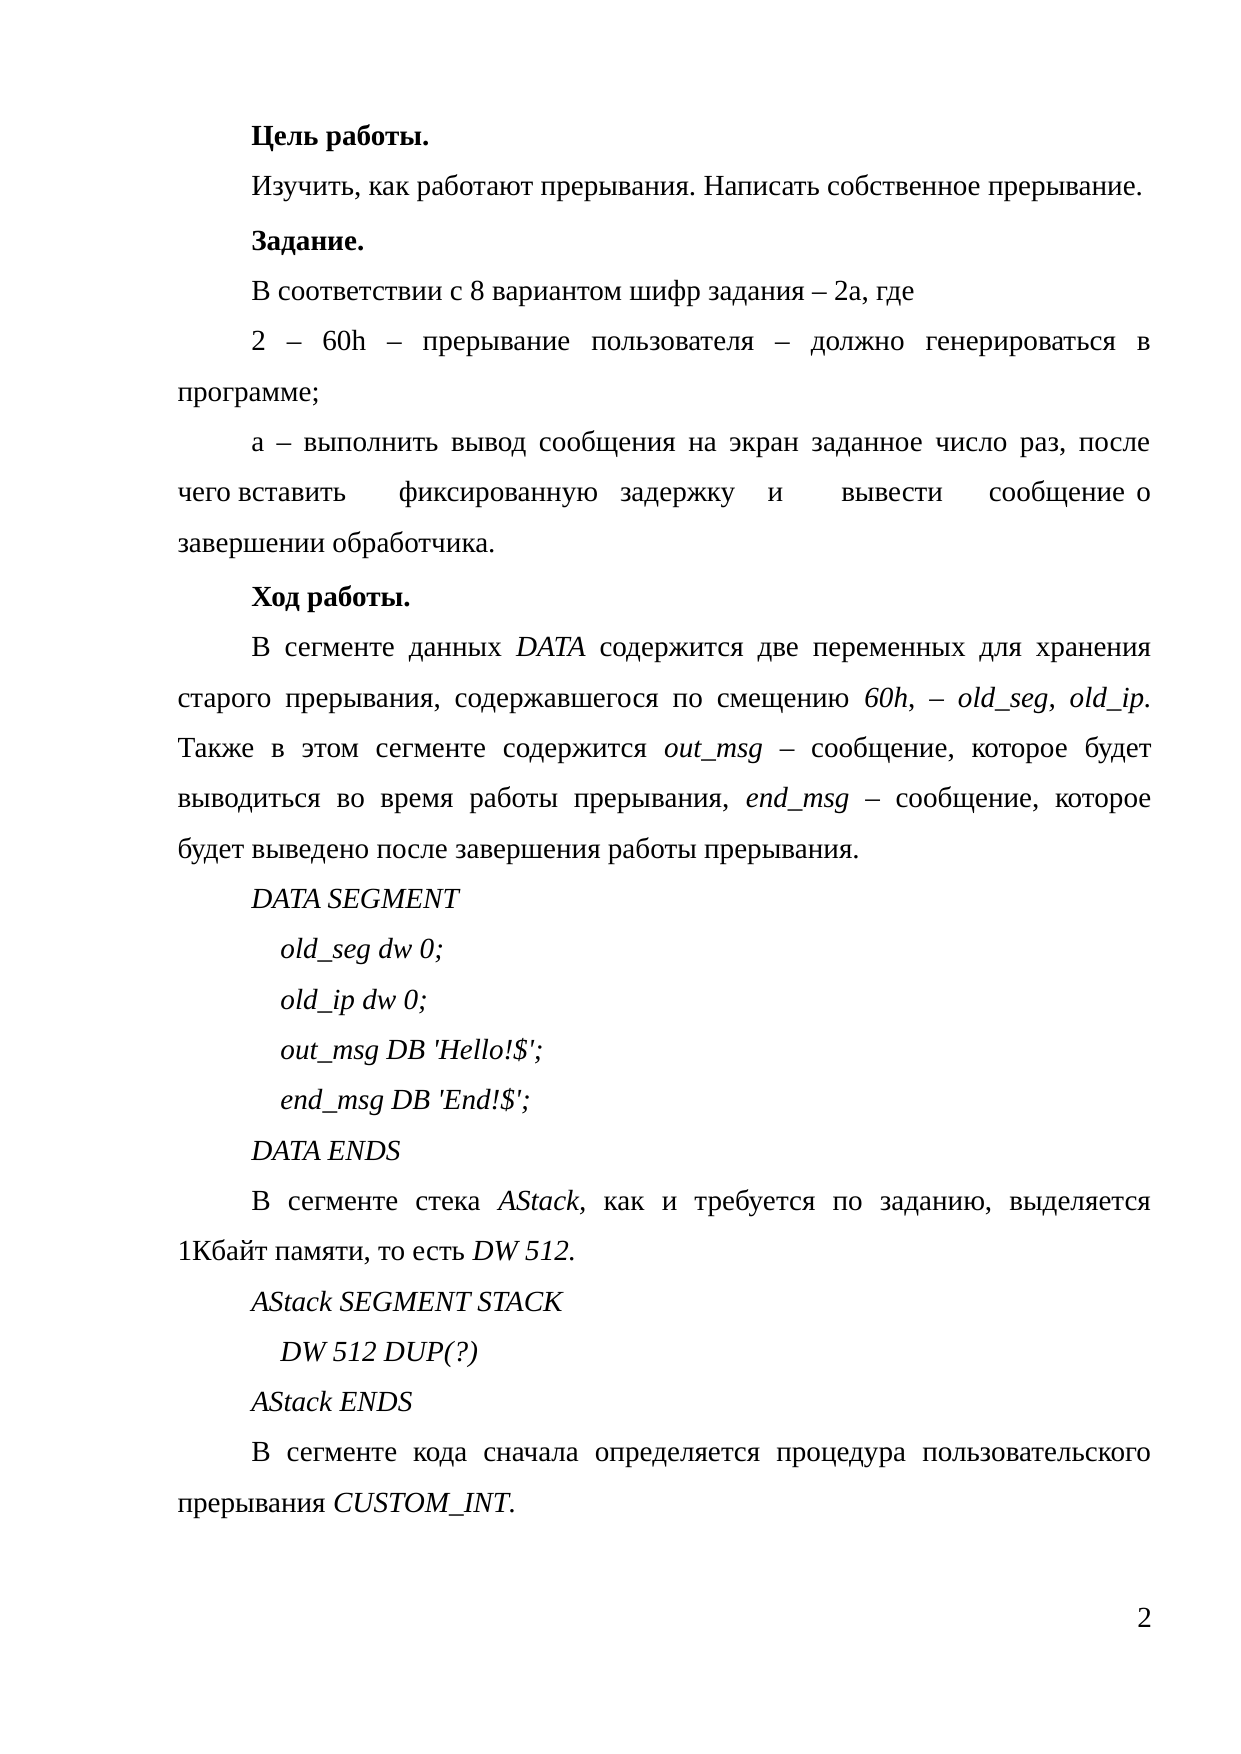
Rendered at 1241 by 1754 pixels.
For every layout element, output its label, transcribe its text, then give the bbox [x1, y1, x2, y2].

subtitle Задание. [177, 223, 1152, 256]
text В сегменте кода сначала определяется процедура пользовательского прерывания CUSTOM_INT. [177, 1434, 1152, 1518]
subtitle Ход работы. [177, 579, 1152, 613]
text old_ip dw 0; [177, 982, 1152, 1015]
subtitle Цель работы. [177, 118, 1152, 152]
text DW 512 DUP(?) [177, 1334, 1152, 1367]
text AStack ENDS [177, 1384, 1152, 1418]
text old_seg dw 0; [177, 931, 1152, 965]
text end_msg DB 'End!$'; [177, 1082, 1152, 1116]
text a – выполнить вывод сообщения на экран заданное число раз, после чего вставить фиксированную задержку и вывести сообщение о завершении обработчика. [177, 424, 1152, 558]
text out_msg DB 'Hello!$'; [177, 1032, 1152, 1066]
text 2 – 60h – прерывание пользователя – должно генерироваться в программе; [177, 323, 1152, 407]
text В сегменте стека AStack, как и требуется по заданию, выделяется 1Кбайт памяти, то есть DW 512. [177, 1183, 1152, 1267]
text В сегменте данных DATA содержится две переменных для хранения старого прерывания, содержавшегося по смещению 60h, – old_seg, old_ip. Также в этом сегменте содержится out_msg – сообщение, которое будет выводиться во время работы прерывания, end_msg – сообщение, которое будет выведено после завершения работы прерывания. [177, 629, 1152, 864]
text DATA SEGMENT [177, 881, 1152, 915]
text В соответствии с 8 вариантом шифр задания – 2a, где [177, 273, 1152, 307]
text Изучить, как работают прерывания. Написать собственное прерывание. [177, 168, 1152, 202]
text AStack SEGMENT STACK [177, 1284, 1152, 1317]
text DATA ENDS [177, 1133, 1152, 1166]
